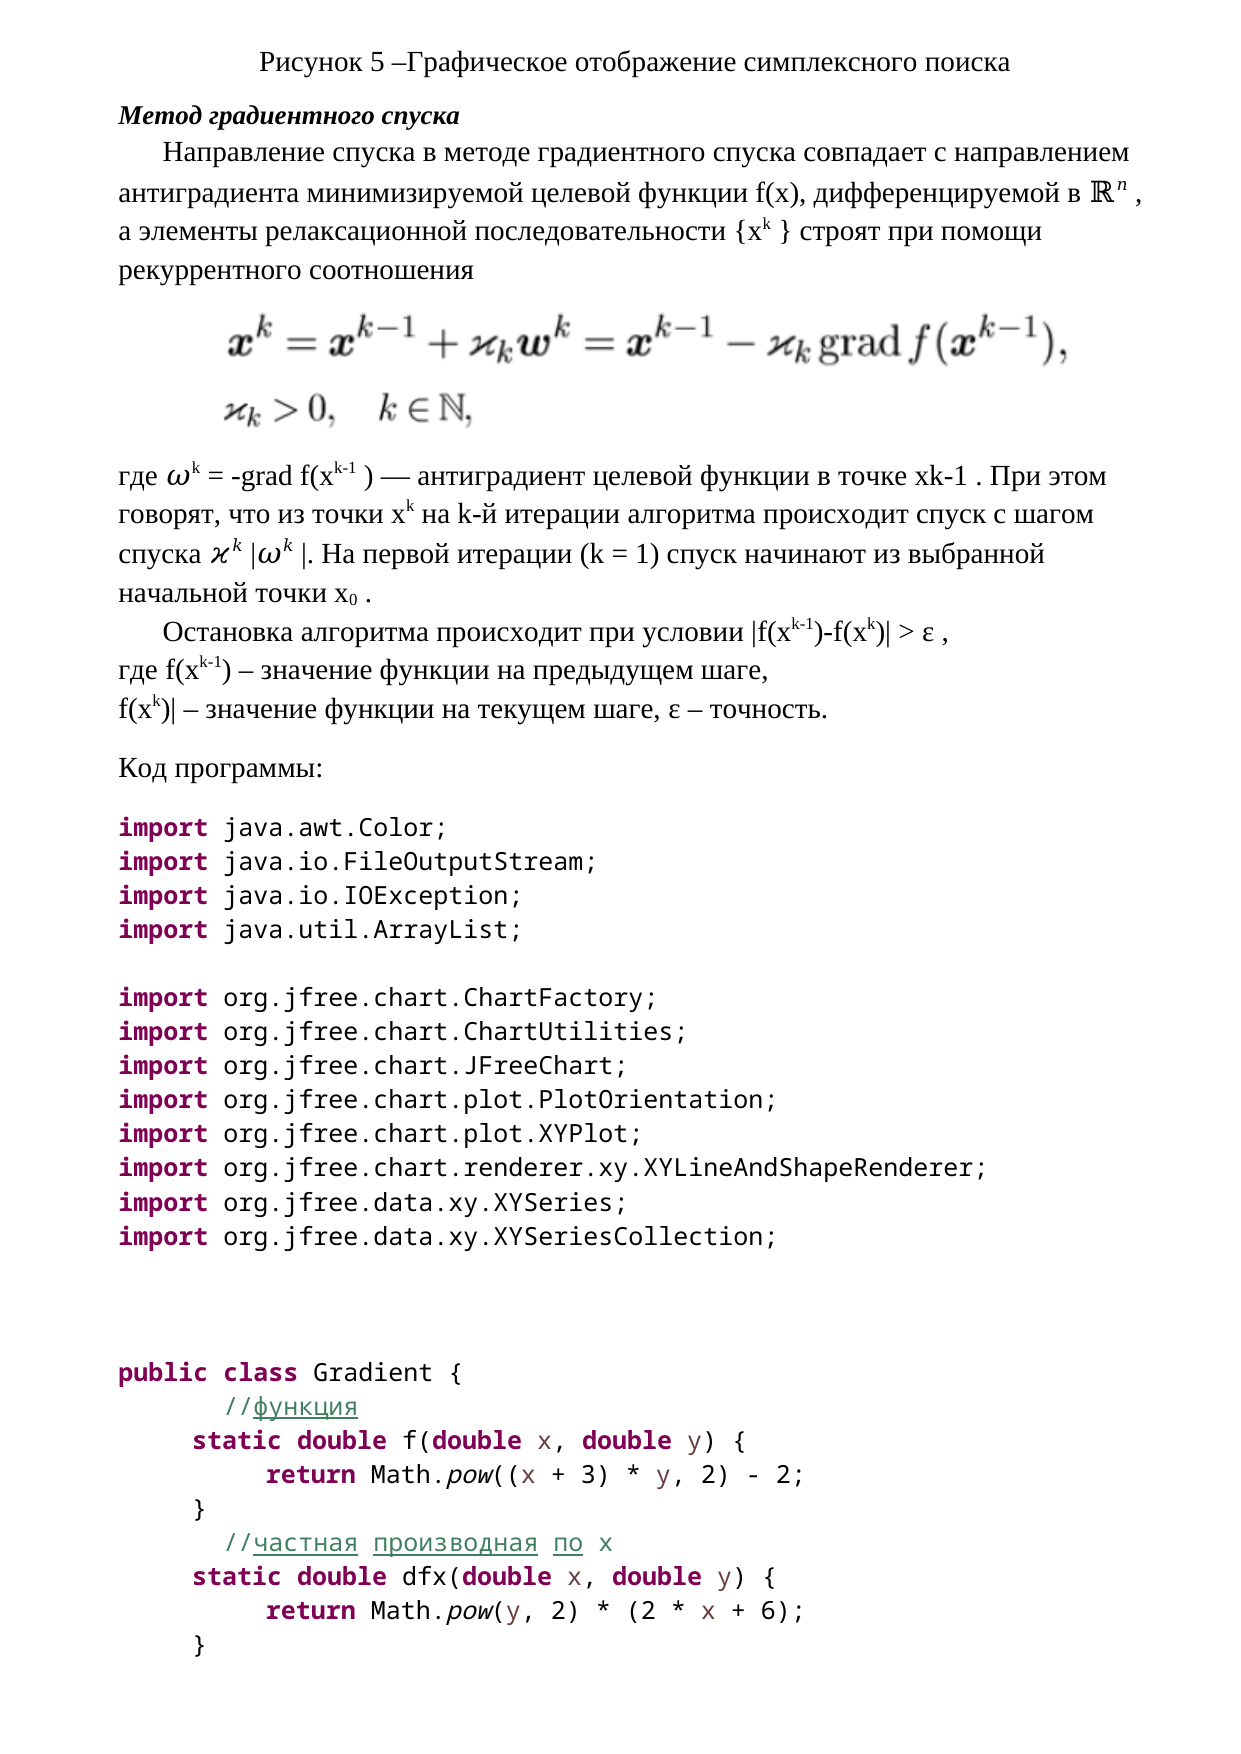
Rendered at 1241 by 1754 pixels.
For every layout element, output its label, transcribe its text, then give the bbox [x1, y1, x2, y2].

subtitle Метод градиентного спуска [118, 99, 1152, 130]
text import org.jfree.chart.plot.PlotOrientation; [118, 1082, 1152, 1116]
text import org.jfree.chart.renderer.xy.XYLineAndShapeRenderer; [118, 1150, 1152, 1184]
text f(xk)| – значение функции на текущем шаге, ε – точность. [118, 691, 1152, 724]
text import java.awt.Color; [118, 809, 1152, 843]
text //частная производная по х [118, 1525, 1152, 1559]
text //функция [118, 1388, 1152, 1423]
text } [118, 1491, 1152, 1525]
text import java.util.ArrayList; [118, 912, 1152, 946]
text public class Gradient { [118, 1354, 1152, 1388]
text import org.jfree.chart.ChartUtilities; [118, 1014, 1152, 1048]
text где 𝜔k = -grad f(xk-1 ) — антиградиент целевой функции в точке хk-1 . При этом говорят, что из точки хk на k-й итерации алгоритма происходит спуск с шагом спуска 𝜘𝑘 |𝜔𝑘 |. На первой итерации (k = 1) спуск начинают из выбранной начальной точки x0 . [118, 456, 1152, 609]
text import org.jfree.chart.ChartFactory; [118, 980, 1152, 1014]
text } [118, 1627, 1152, 1661]
text import org.jfree.chart.JFreeChart; [118, 1048, 1152, 1082]
picture [223, 311, 1091, 431]
text Остановка алгоритма происходит при условии |f(xk-1)-f(xk)| > ε , [118, 614, 1152, 647]
text return Math.pow((x + 3) * y, 2) - 2; [118, 1457, 1152, 1491]
text static double f(double x, double y) { [118, 1423, 1152, 1457]
text где f(xk-1) – значение функции на предыдущем шаге, [118, 652, 1152, 686]
text static double dfx(double x, double y) { [118, 1559, 1152, 1593]
text import org.jfree.chart.plot.XYPlot; [118, 1116, 1152, 1150]
text Код программы: [118, 750, 1152, 784]
text import java.io.IOException; [118, 878, 1152, 912]
text Рисунок 5 –Графическое отображение симплексного поиска [118, 44, 1152, 78]
text import org.jfree.data.xy.XYSeriesCollection; [118, 1218, 1152, 1252]
text return Math.pow(y, 2) * (2 * x + 6); [118, 1593, 1152, 1627]
text import org.jfree.data.xy.XYSeries; [118, 1184, 1152, 1218]
text import java.io.FileOutputStream; [118, 843, 1152, 878]
text Направление спуска в методе градиентного спуска совпадает с направлением антиградиента минимизируемой целевой функции f(x), дифференцируемой в ℝ𝑛 , а элементы релаксационной последовательности {хk } строят при помощи рекуррентного соотношения [118, 134, 1152, 286]
